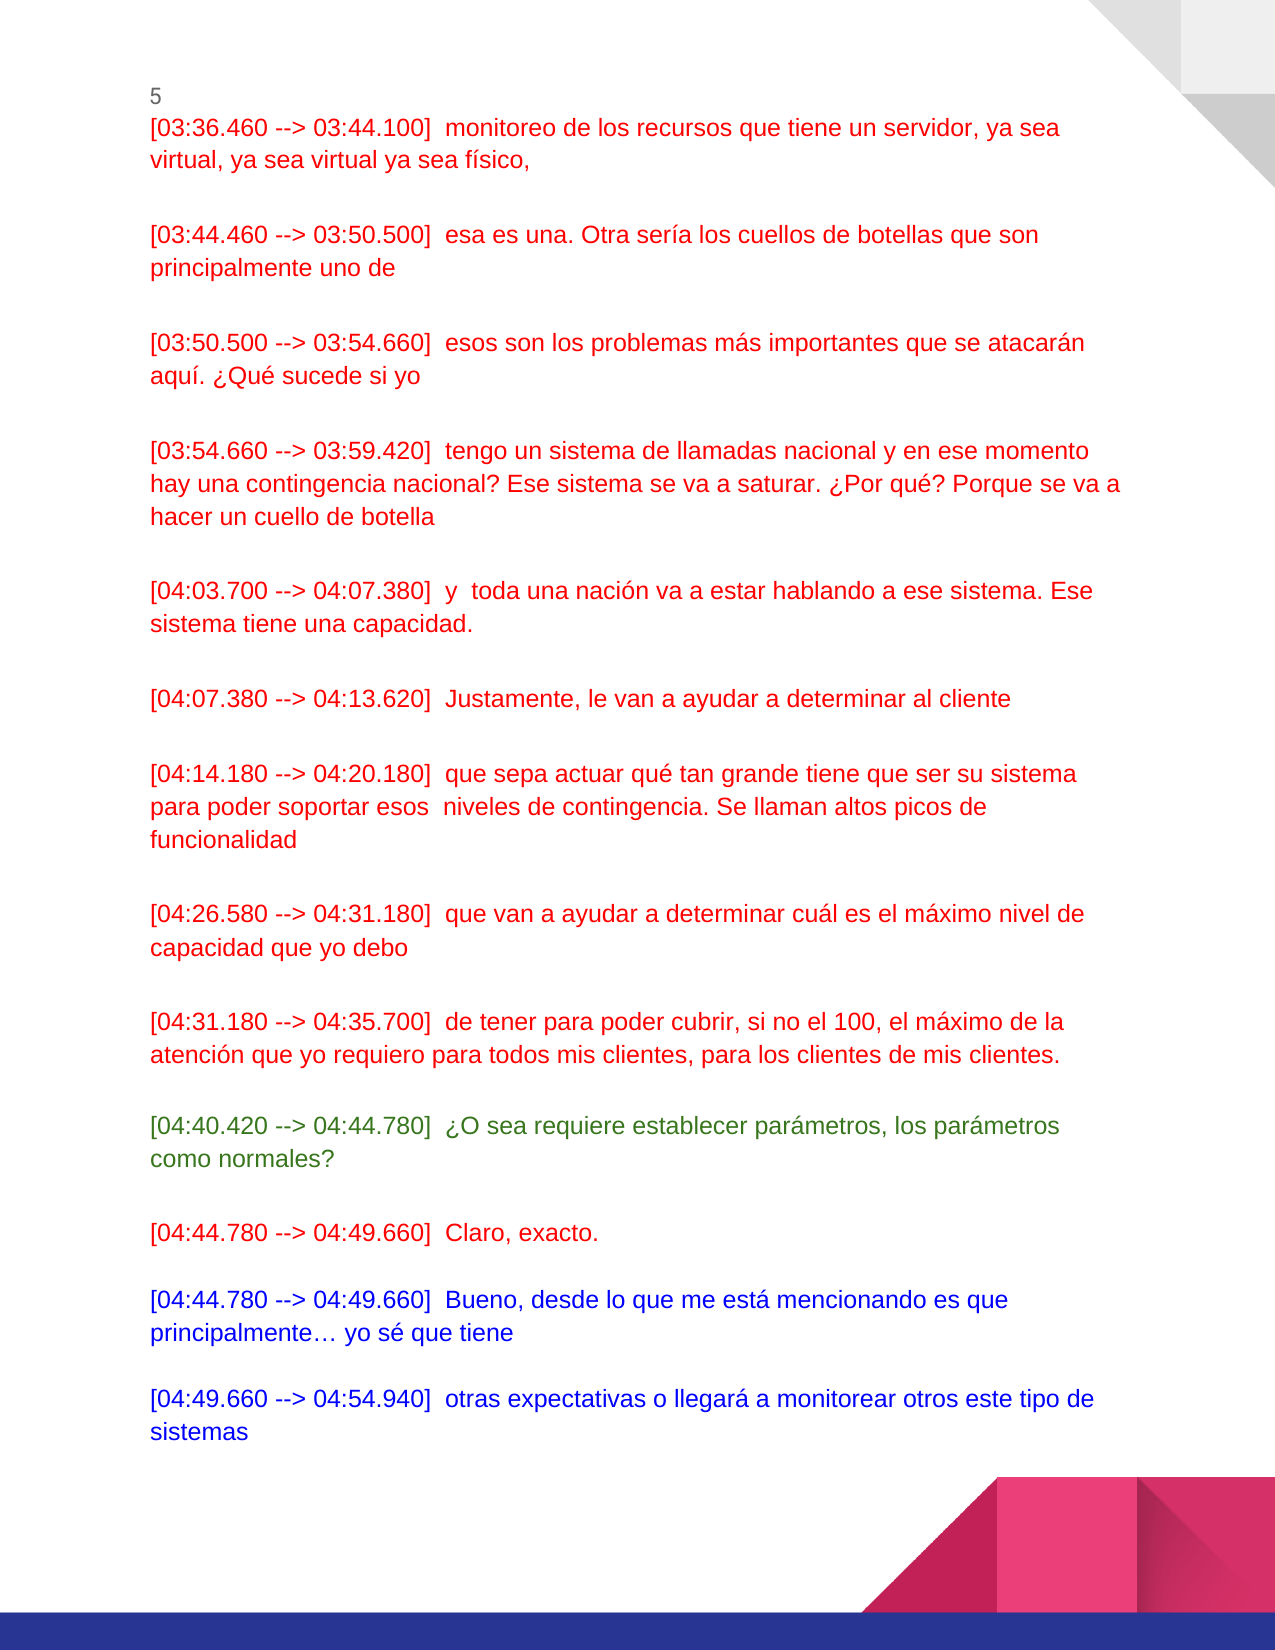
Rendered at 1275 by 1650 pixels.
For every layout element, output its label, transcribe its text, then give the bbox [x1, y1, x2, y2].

subtitle [03:50.500 --> 03:54.660] esos son los problemas más importantes que se atacarán aquí. ¿Qué sucede si yo [150, 328, 1125, 390]
subtitle [03:44.460 --> 03:50.500] esa es una. Otra sería los cuellos de botellas que son principalmente uno de [150, 220, 1125, 282]
subtitle [04:44.780 --> 04:49.660] Bueno, desde lo que me está mencionando es que principalmente… yo sé que tiene [150, 1285, 1125, 1347]
subtitle [04:03.700 --> 04:07.380] y toda una nación va a estar hablando a ese sistema. Ese sistema tiene una capacidad. [150, 576, 1125, 638]
picture [1087, 0, 1275, 188]
picture [0, 1475, 1275, 1650]
subtitle [04:07.380 --> 04:13.620] Justamente, le van a ayudar a determinar al cliente [150, 684, 1125, 713]
subtitle [04:49.660 --> 04:54.940] otras expectativas o llegará a monitorear otros este tipo de sistemas [150, 1384, 1125, 1446]
subtitle [04:14.180 --> 04:20.180] que sepa actuar qué tan grande tiene que ser su sistema para poder soportar esos niveles de contingencia. Se llaman altos picos de funcionalidad [150, 759, 1125, 853]
subtitle [04:44.780 --> 04:49.660] Claro, exacto. [150, 1218, 1125, 1247]
subtitle [03:54.660 --> 03:59.420] tengo un sistema de llamadas nacional y en ese momento hay una contingencia nacional? Ese sistema se va a saturar. ¿Por qué? Porque se va a hacer un cuello de botella [150, 436, 1125, 530]
subtitle [04:31.180 --> 04:35.700] de tener para poder cubrir, si no el 100, el máximo de la atención que yo requiero para todos mis clientes, para los clientes de mis clientes. [150, 1007, 1125, 1069]
subtitle [03:36.460 --> 03:44.100] monitoreo de los recursos que tiene un servidor, ya sea virtual, ya sea virtual ya sea físico, [150, 112, 1125, 174]
subtitle [04:26.580 --> 04:31.180] que van a ayudar a determinar cuál es el máximo nivel de capacidad que yo debo [150, 899, 1125, 961]
subtitle [04:40.420 --> 04:44.780] ¿O sea requiere establecer parámetros, los parámetros como normales? [150, 1111, 1125, 1172]
